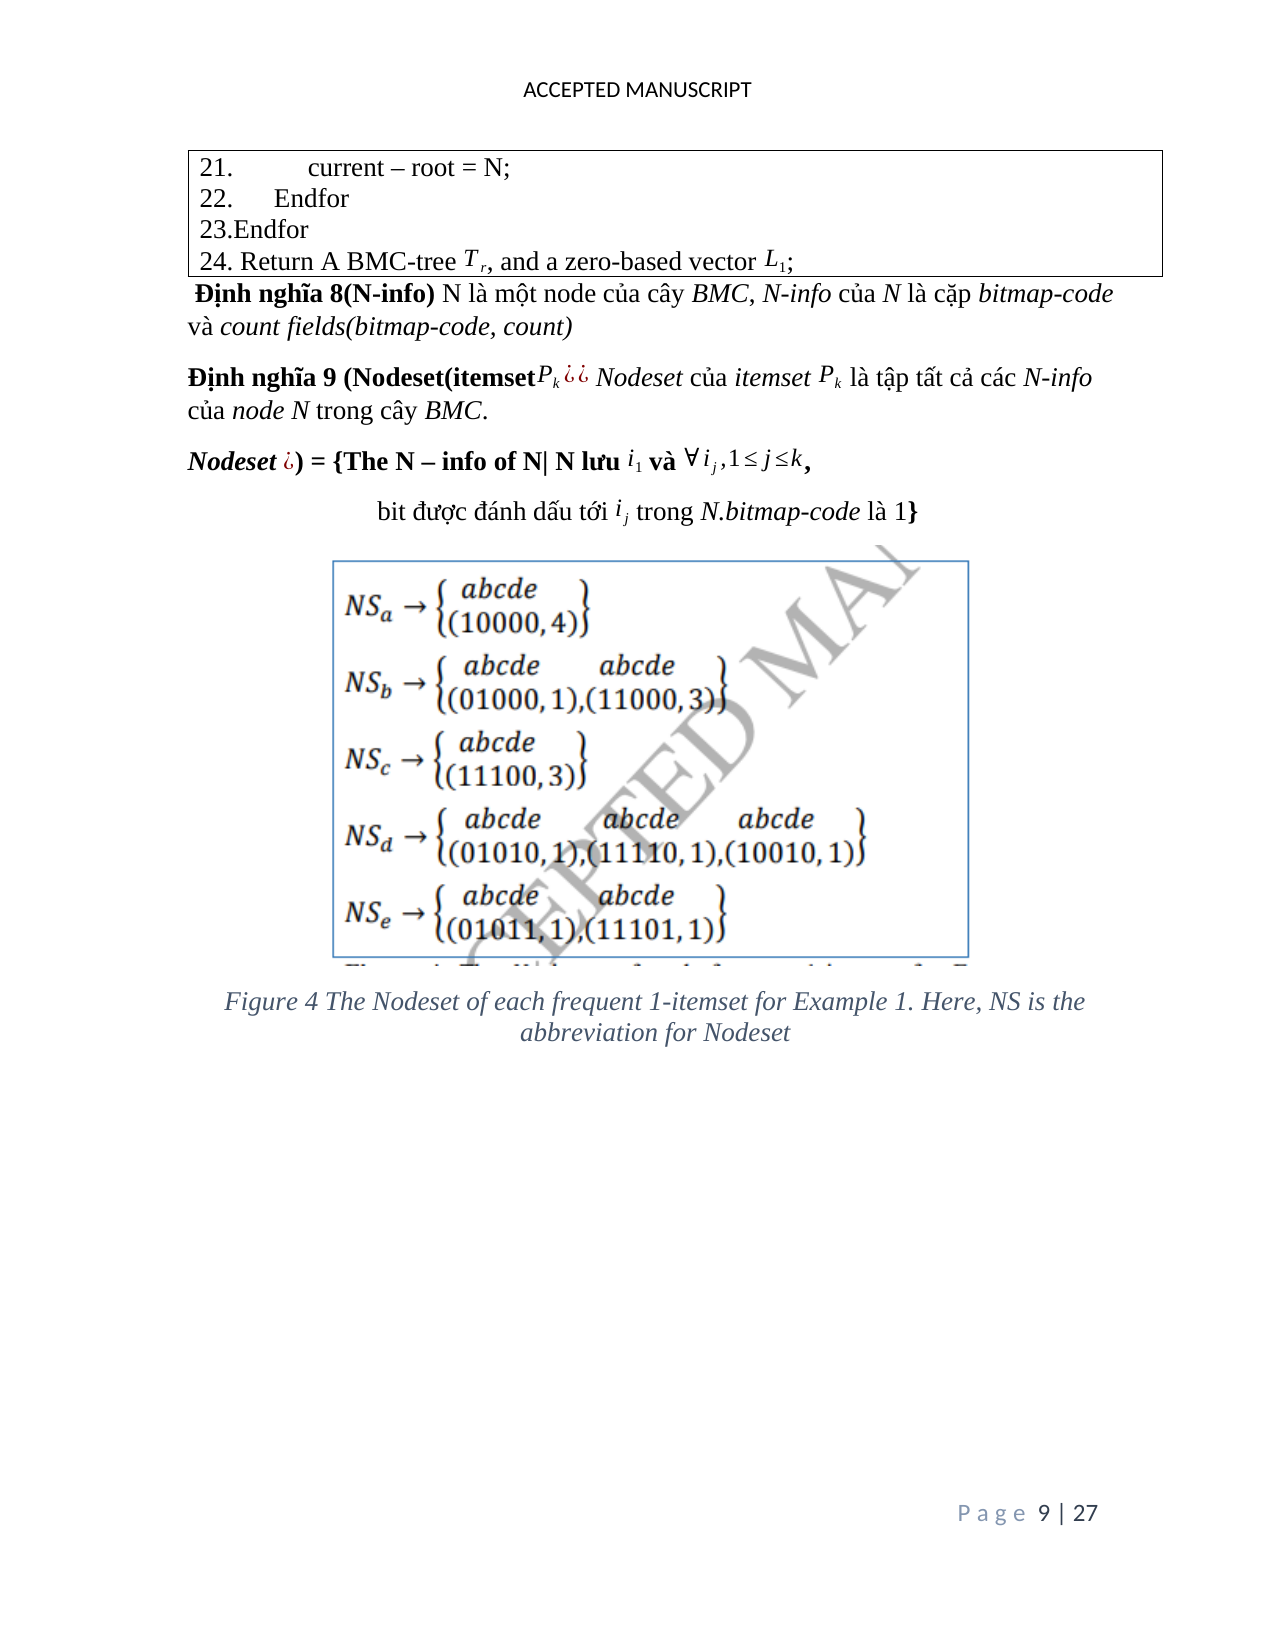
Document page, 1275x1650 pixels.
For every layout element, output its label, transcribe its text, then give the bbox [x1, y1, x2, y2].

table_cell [189, 151, 1162, 276]
text Định nghĩa 9 (Nodeset(itemset Nodeset của itemset là tập tất cả các N-info của node N trong cây BMC. [187, 361, 1125, 426]
text Figure 4 The Nodeset of each frequent 1-itemset for Example 1. Here, NS is the abbreviation for Nodeset [187, 984, 1125, 1047]
text Định nghĩa 8(N-info) N là một node của cây BMC, N-info của N là cặp bitmap-code và count fields(bitmap-code, count) [187, 277, 1125, 342]
text Nodeset ) = {The N – info of N| N lưu và , [187, 444, 1125, 476]
text bit được đánh dấu tới trong N.bitmap-code là 1} [187, 495, 1125, 526]
picture [317, 545, 996, 966]
